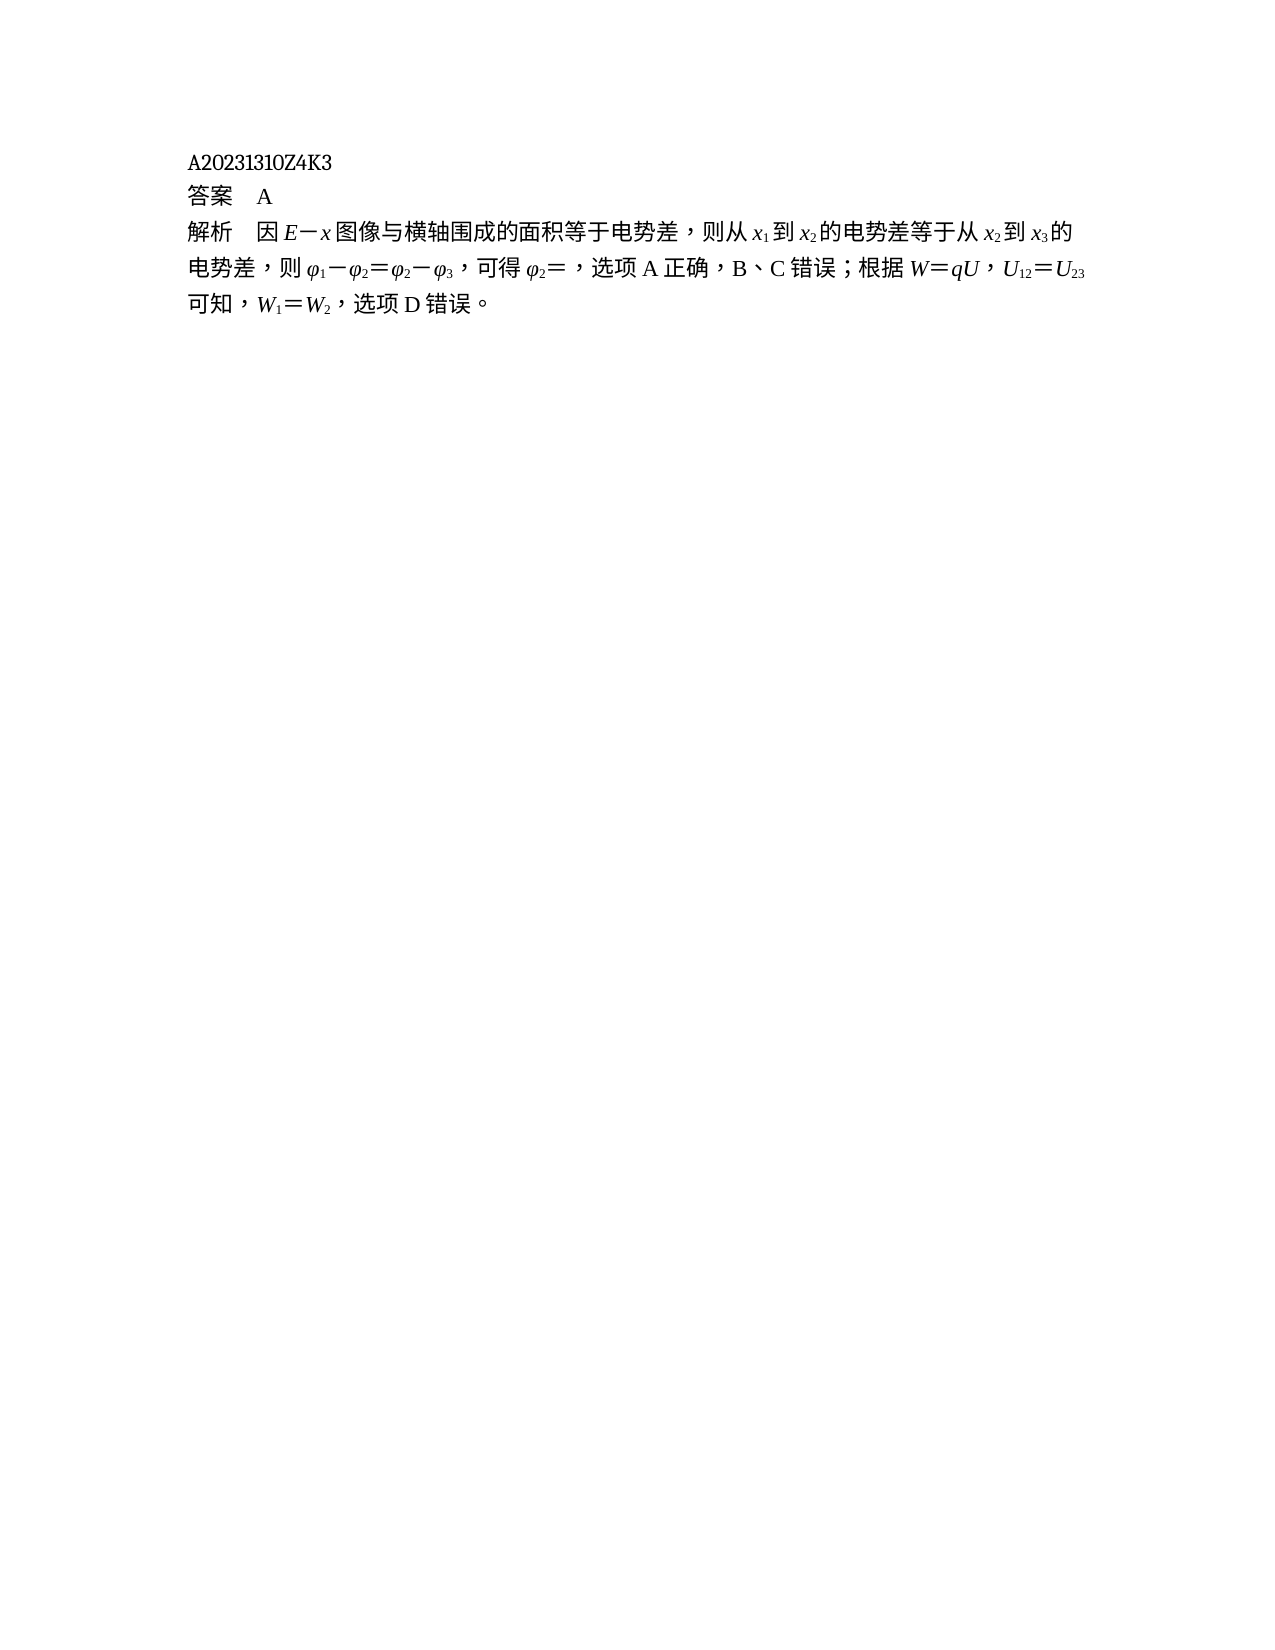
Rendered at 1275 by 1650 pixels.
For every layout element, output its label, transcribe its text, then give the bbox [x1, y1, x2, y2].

text 答案 A [187, 180, 1087, 211]
text 解析 因E－x图像与横轴围成的面积等于电势差，则从x1到x2的电势差等于从x2到x3的电势差，则φ1－φ2＝φ2－φ3，可得φ2＝，选项A正确，B、C错误；根据W＝qU，U12＝U23可知，W1＝W2，选项D错误。 [187, 216, 1087, 319]
text A20231310Z4K3 [187, 150, 1087, 176]
